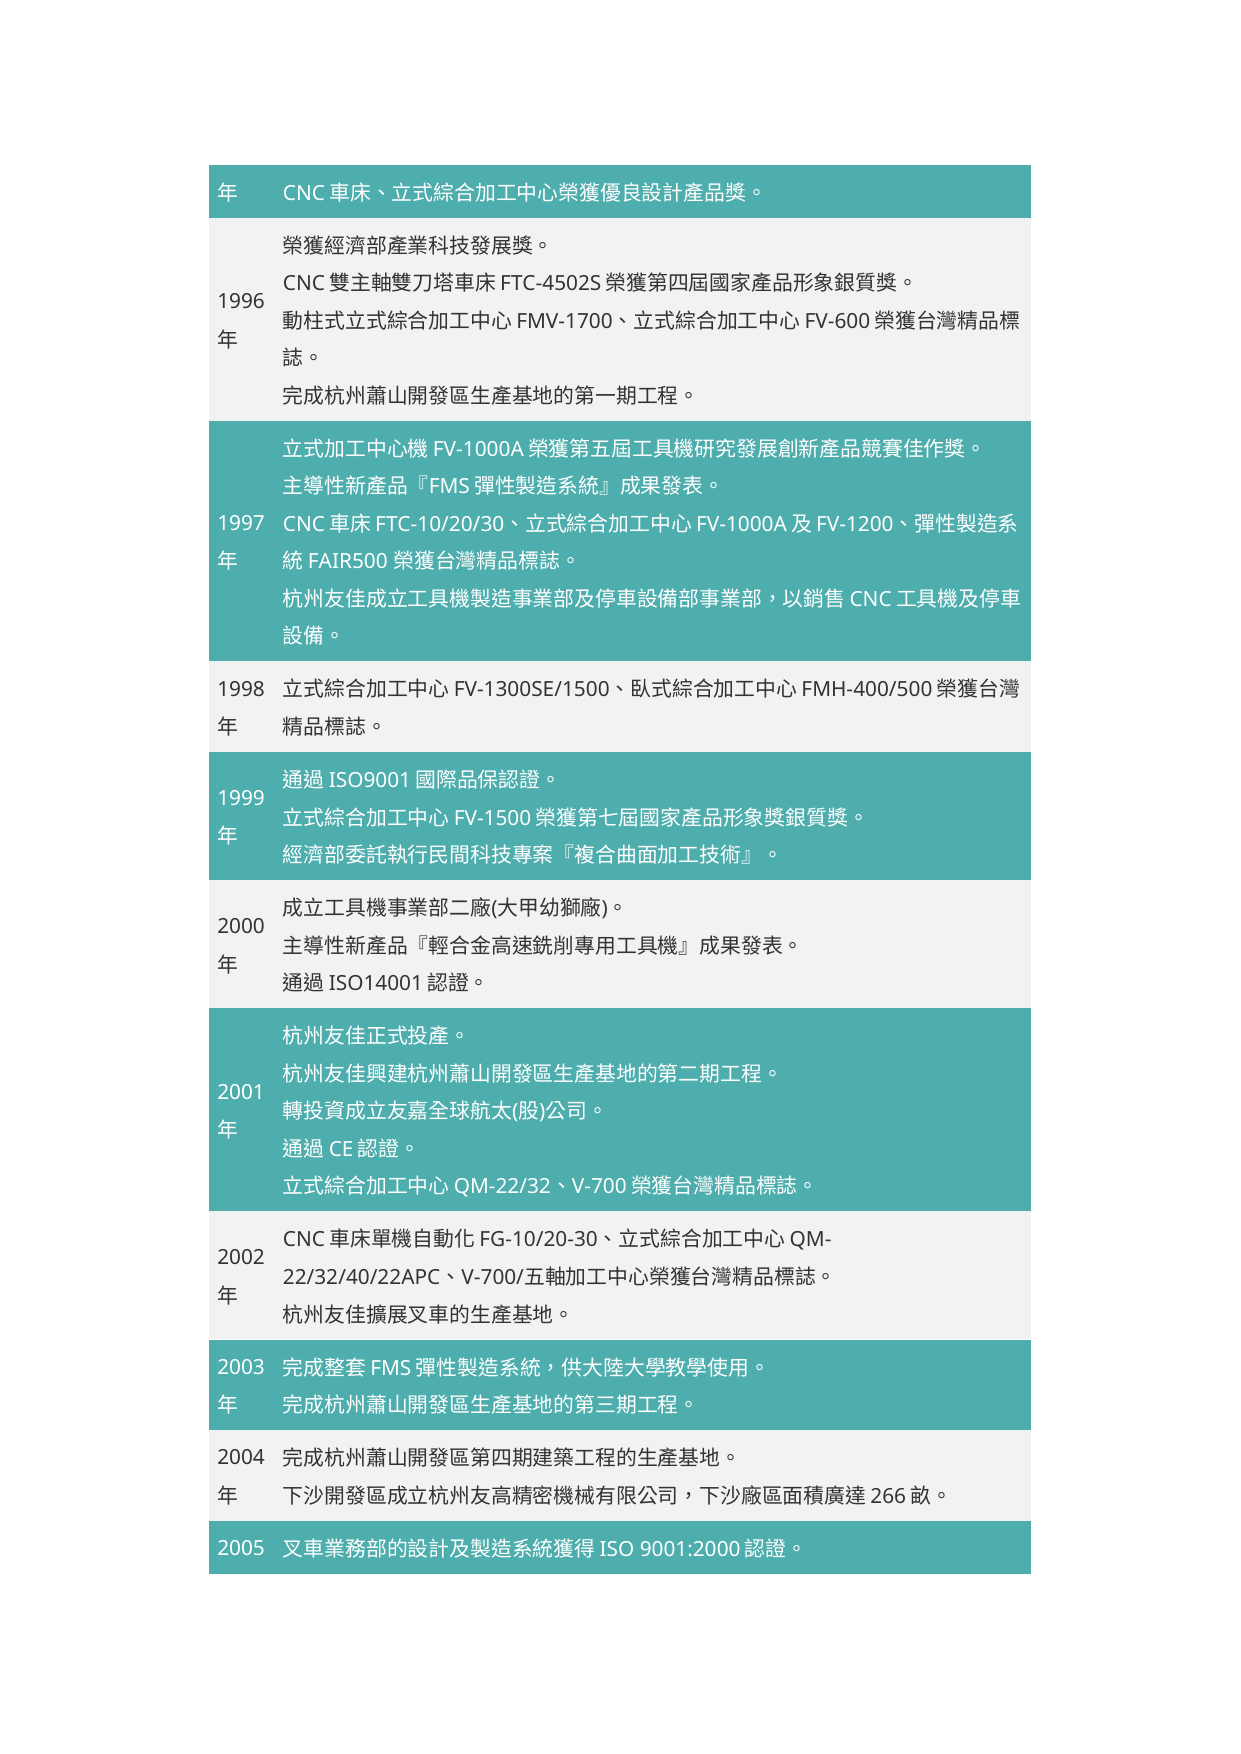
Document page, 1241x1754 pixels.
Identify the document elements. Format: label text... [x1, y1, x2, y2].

table_cell 1998年 [209, 661, 275, 752]
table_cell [275, 165, 1031, 218]
table_cell 立式綜合加工中心FV-1300SE/1500、臥式綜合加工中心FMH-400/500榮獲台灣精品標誌。 [275, 661, 1031, 752]
table_cell 1995年 [209, 165, 275, 218]
table_cell 完成杭州蕭山開發區第四期建築工程的生產基地。 下沙開發區成立杭州友高精密機械有限公司，下沙廠區面積廣達266畝。 [275, 1430, 1031, 1521]
table_cell 1996年 [209, 218, 275, 421]
table_cell 成立工具機事業部二廠(大甲幼獅廠)。 主導性新產品『輕合金高速銑削專用工具機』成果發表。 通過ISO14001認證。 [275, 880, 1031, 1008]
table_cell 通過ISO9001國際品保認證。 立式綜合加工中心FV-1500榮獲第七屆國家產品形象獎銀質獎。 經濟部委託執行民間科技專案『複合曲面加工技術』。 [275, 752, 1031, 880]
table_cell 1999年 [209, 752, 275, 880]
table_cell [275, 1521, 1031, 1574]
table_cell 立式加工中心機FV-1000A榮獲第五屆工具機研究發展創新產品競賽佳作獎。 主導性新產品『FMS彈性製造系統』成果發表。 CNC車床FTC-10/20/30、立式綜合加工中心FV-1000A及FV-1200、彈性製造系統FAIR500 榮獲台灣精品標誌。 杭州友佳成立工具機製造事業部及停車設備部事業部，以銷售CNC工具機及停車設備。 [275, 421, 1031, 661]
table_cell 1997年 [209, 421, 275, 661]
table_cell CNC車床單機自動化FG-10/20-30、立式綜合加工中心QM-22/32/40/22APC、V-700/五軸加工中心榮獲台灣精品標誌。 杭州友佳擴展叉車的生產基地。 [275, 1211, 1031, 1339]
table_cell 杭州友佳正式投產。 杭州友佳興建杭州蕭山開發區生產基地的第二期工程。 轉投資成立友嘉全球航太(股)公司。 通過CE認證。 立式綜合加工中心QM-22/32、V-700榮獲台灣精品標誌。 [275, 1008, 1031, 1211]
table_cell 2002年 [209, 1211, 275, 1339]
table_cell 榮獲經濟部產業科技發展獎。 CNC雙主軸雙刀塔車床FTC-4502S榮獲第四屆國家產品形象銀質獎。 動柱式立式綜合加工中心FMV-1700、立式綜合加工中心FV-600榮獲台灣精品標誌。 完成杭州蕭山開發區生產基地的第一期工程。 [275, 218, 1031, 421]
table_cell 2000年 [209, 880, 275, 1008]
table_cell 2005年 [209, 1521, 275, 1574]
table_cell 完成整套FMS彈性製造系統，供大陸大學教學使用。 完成杭州蕭山開發區生產基地的第三期工程。 [275, 1340, 1031, 1430]
table_cell 2001年 [209, 1008, 275, 1211]
table_cell 2004年 [209, 1430, 275, 1521]
table_cell 2003年 [209, 1340, 275, 1430]
